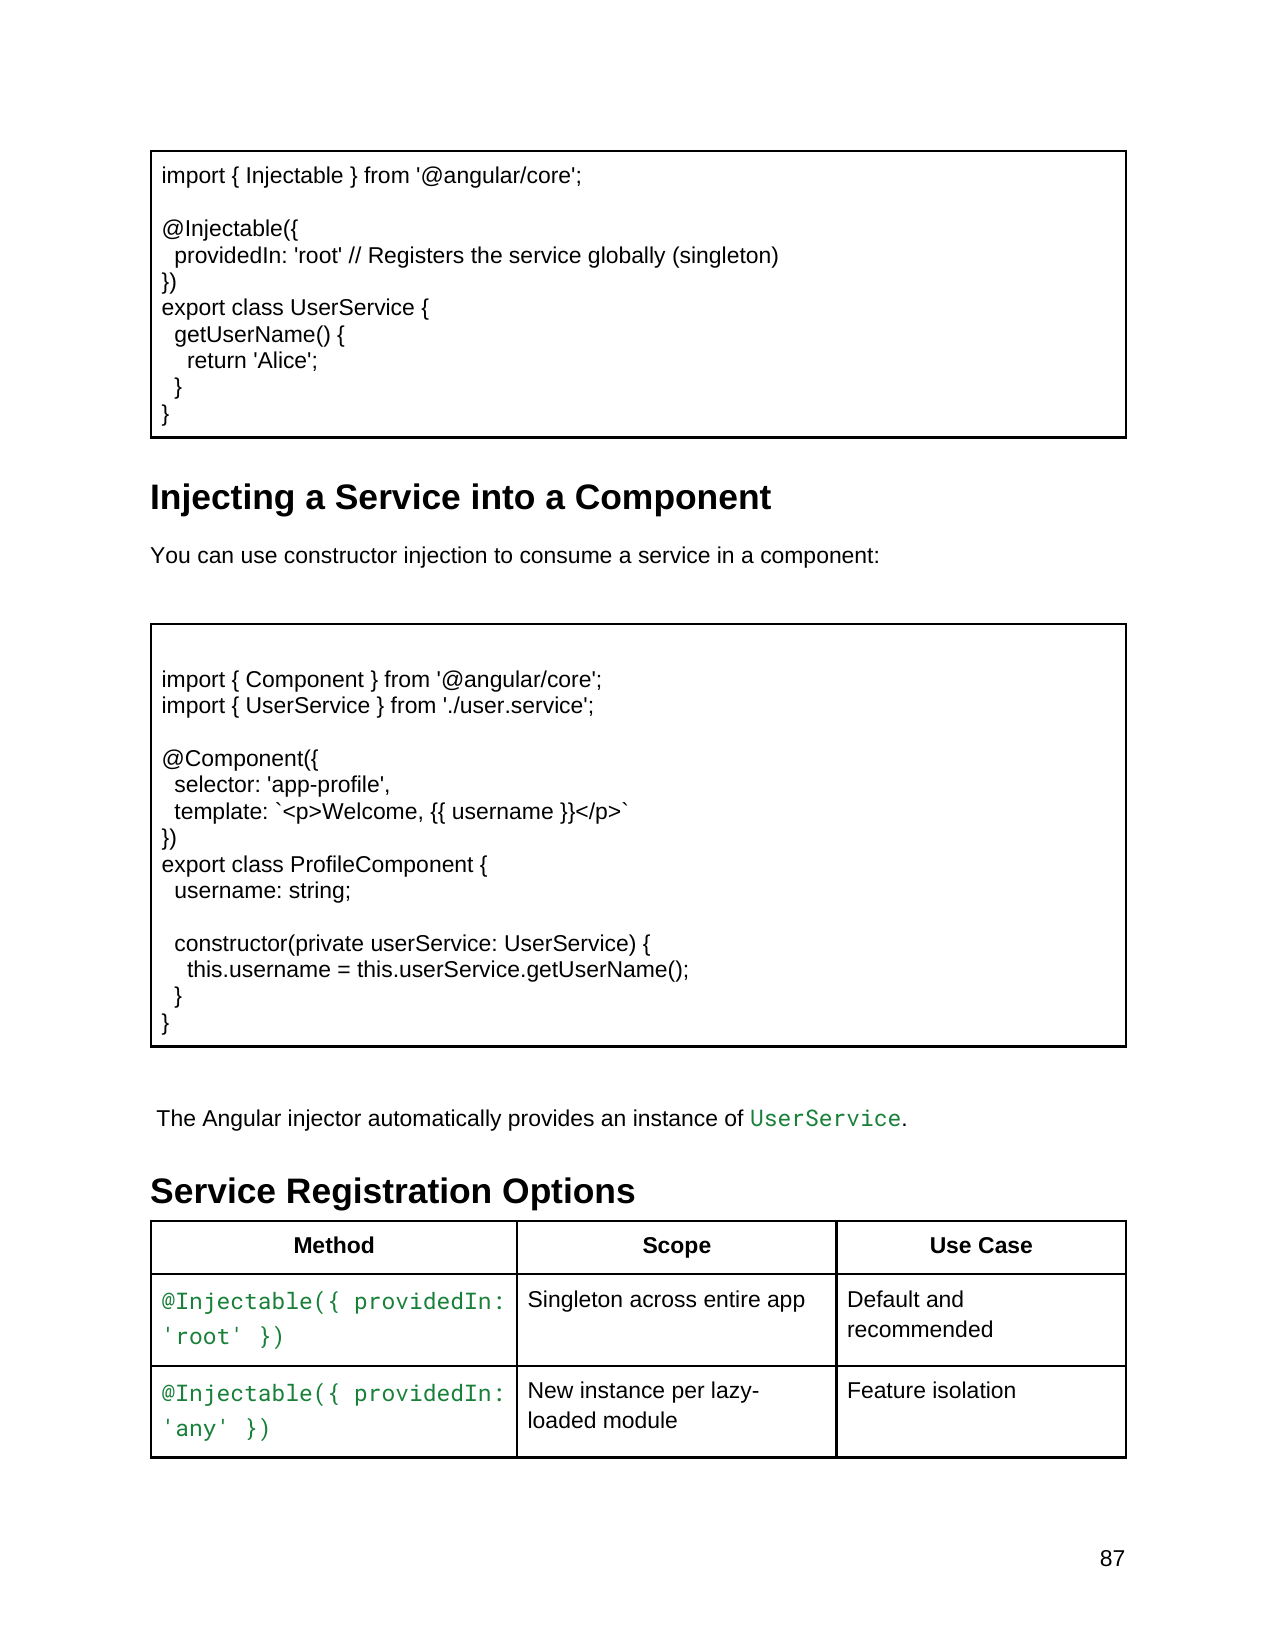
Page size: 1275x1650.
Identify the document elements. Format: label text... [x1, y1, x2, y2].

table_cell Feature isolation [838, 1367, 1125, 1456]
table_header Scope [518, 1222, 835, 1273]
table_cell @Injectable({ providedIn: 'any' }) [152, 1367, 516, 1456]
table_header import { Component } from '@angular/core'; import { UserService } from './user.service'; @Component({ selector: 'app-profile', template: `<p>Welcome, {{ username }}</p>` }) export class ProfileComponent { username: string; constructor(private userService: UserService) { this.username = this.userService.getUserName(); } } [152, 625, 1125, 1045]
table_header Use Case [838, 1222, 1125, 1273]
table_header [152, 152, 1125, 436]
table_cell New instance per lazy-loaded module [518, 1367, 835, 1456]
table_cell @Injectable({ providedIn: 'root' }) [152, 1275, 516, 1365]
text The Angular injector automatically provides an instance of UserService. [150, 1103, 1062, 1133]
table_cell Default and recommended [838, 1275, 1125, 1365]
table_cell Singleton across entire app [518, 1275, 835, 1365]
subtitle Injecting a Service into a Component [150, 476, 1125, 517]
text You can use constructor injection to consume a service in a component: [150, 542, 1125, 568]
subtitle Service Registration Options [150, 1170, 1125, 1211]
table_header Method [152, 1222, 516, 1273]
